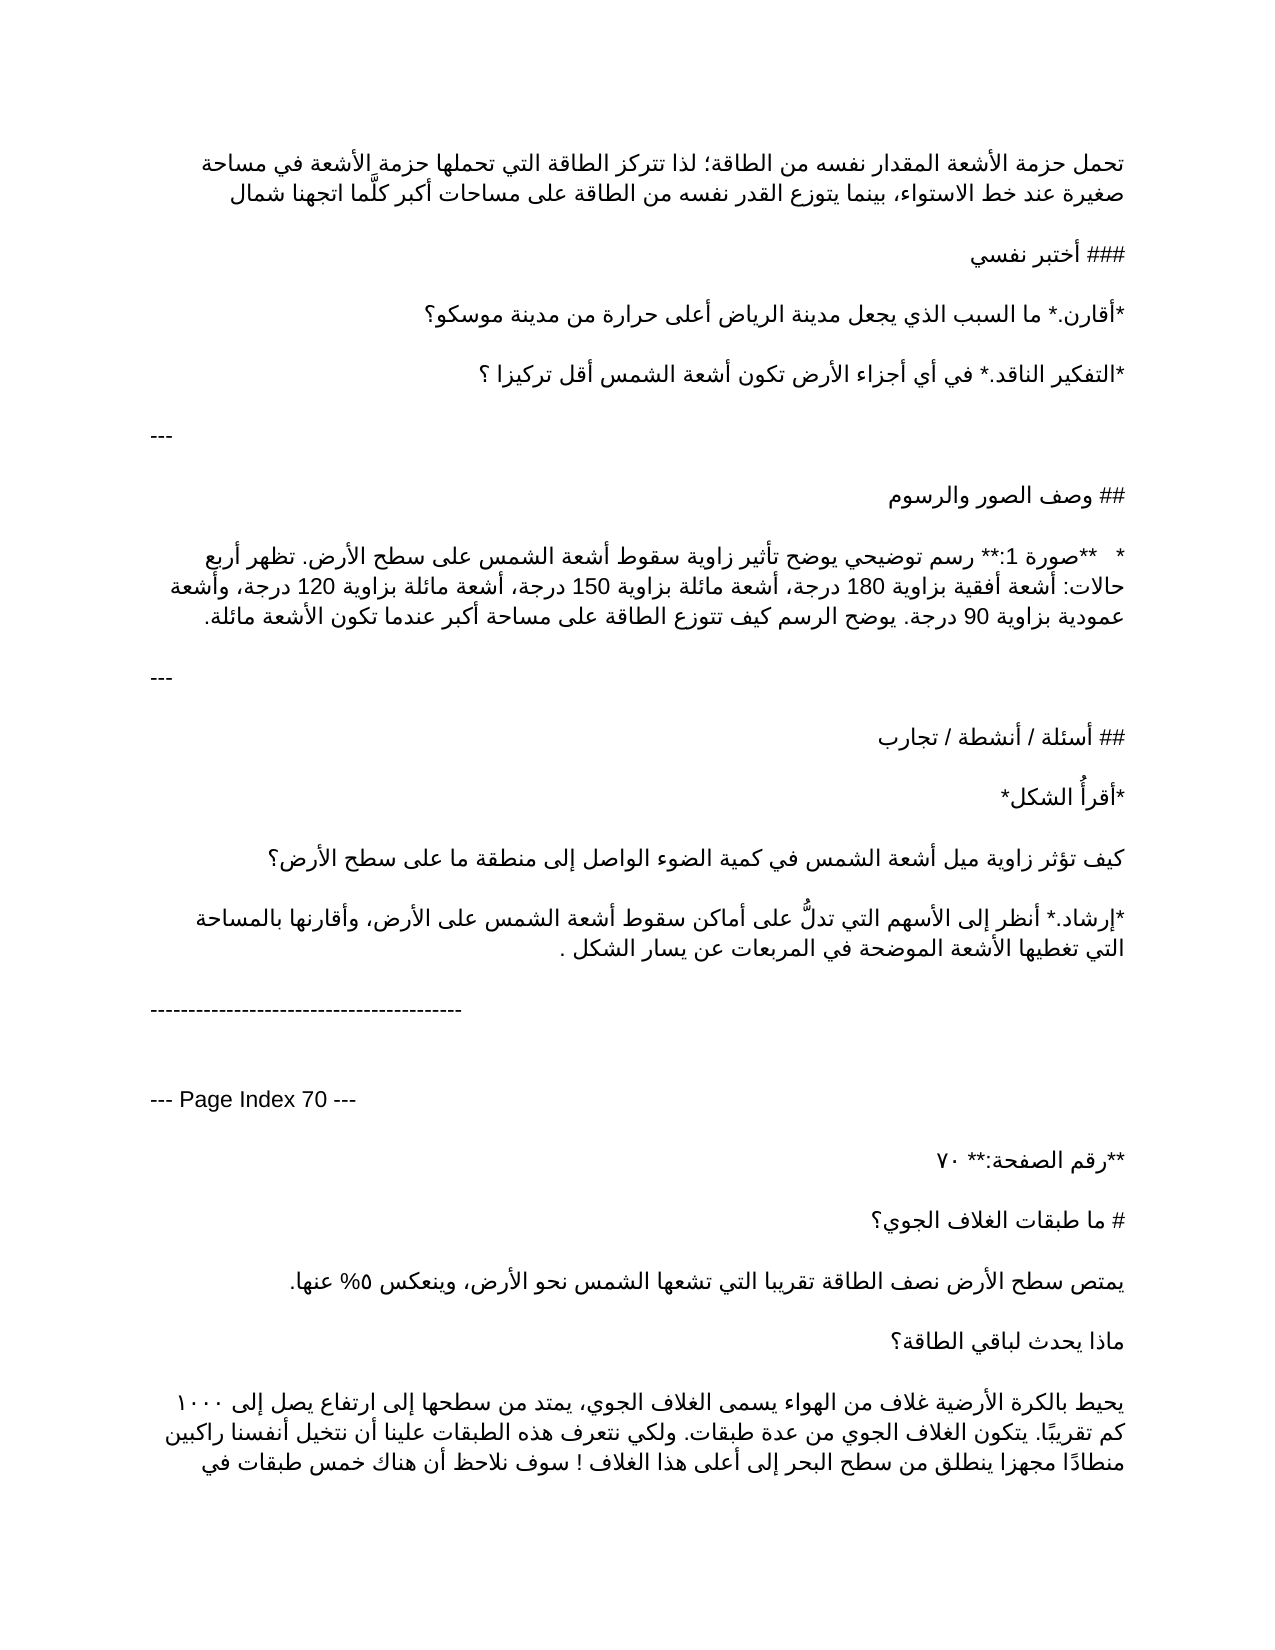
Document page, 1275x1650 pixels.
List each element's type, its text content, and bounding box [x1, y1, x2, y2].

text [150, 1388, 1125, 1475]
text *إرشاد.* أنظر إلى الأسهم التي تدلُّ على أماكن سقوط أشعة الشمس على الأرض، وأقارنها بالمساحة التي تغطيها الأشعة الموضحة في المربعات عن يسار الشكل . [150, 905, 1125, 962]
text ماذا يحدث لباقي الطاقة؟ [150, 1328, 1125, 1354]
text --- [150, 663, 1125, 690]
text # ما طبقات الغلاف الجوي؟ [150, 1207, 1125, 1234]
text * **صورة 1:** رسم توضيحي يوضح تأثير زاوية سقوط أشعة الشمس على سطح الأرض. تظهر أربع حالات: أشعة أفقية بزاوية 180 درجة، أشعة مائلة بزاوية 150 درجة، أشعة مائلة بزاوية 120 درجة، وأشعة عمودية بزاوية 90 درجة. يوضح الرسم كيف تتوزع الطاقة على مساحة أكبر عندما تكون الأشعة مائلة. [150, 543, 1125, 629]
text ----------------------------------------- [150, 996, 1125, 1022]
text **رقم الصفحة:** ٧٠ [150, 1147, 1125, 1173]
text ## أسئلة / أنشطة / تجارب [150, 724, 1125, 750]
text *أقارن.* ما السبب الذي يجعل مدينة الرياض أعلى حرارة من مدينة موسكو؟ [150, 301, 1125, 327]
text --- Page Index 70 --- [150, 1086, 1125, 1113]
text --- [150, 422, 1125, 448]
text كيف تؤثر زاوية ميل أشعة الشمس في كمية الضوء الواصل إلى منطقة ما على سطح الأرض؟ [150, 845, 1125, 871]
text ## وصف الصور والرسوم [150, 482, 1125, 509]
text تحمل حزمة الأشعة المقدار نفسه من الطاقة؛ لذا تتركز الطاقة التي تحملها حزمة الأشعة في مساحة صغيرة عند خط الاستواء، بينما يتوزع القدر نفسه من الطاقة على مساحات أكبر كلَّما اتجهنا شمال [150, 150, 1125, 207]
text *أقرأُ الشكل* [150, 784, 1125, 811]
text *التفكير الناقد.* في أي أجزاء الأرض تكون أشعة الشمس أقل تركيزا ؟ [150, 361, 1125, 388]
text يمتص سطح الأرض نصف الطاقة تقريبا التي تشعها الشمس نحو الأرض، وينعكس ٥% عنها. [150, 1268, 1125, 1294]
text ### أختبر نفسي [150, 241, 1125, 267]
